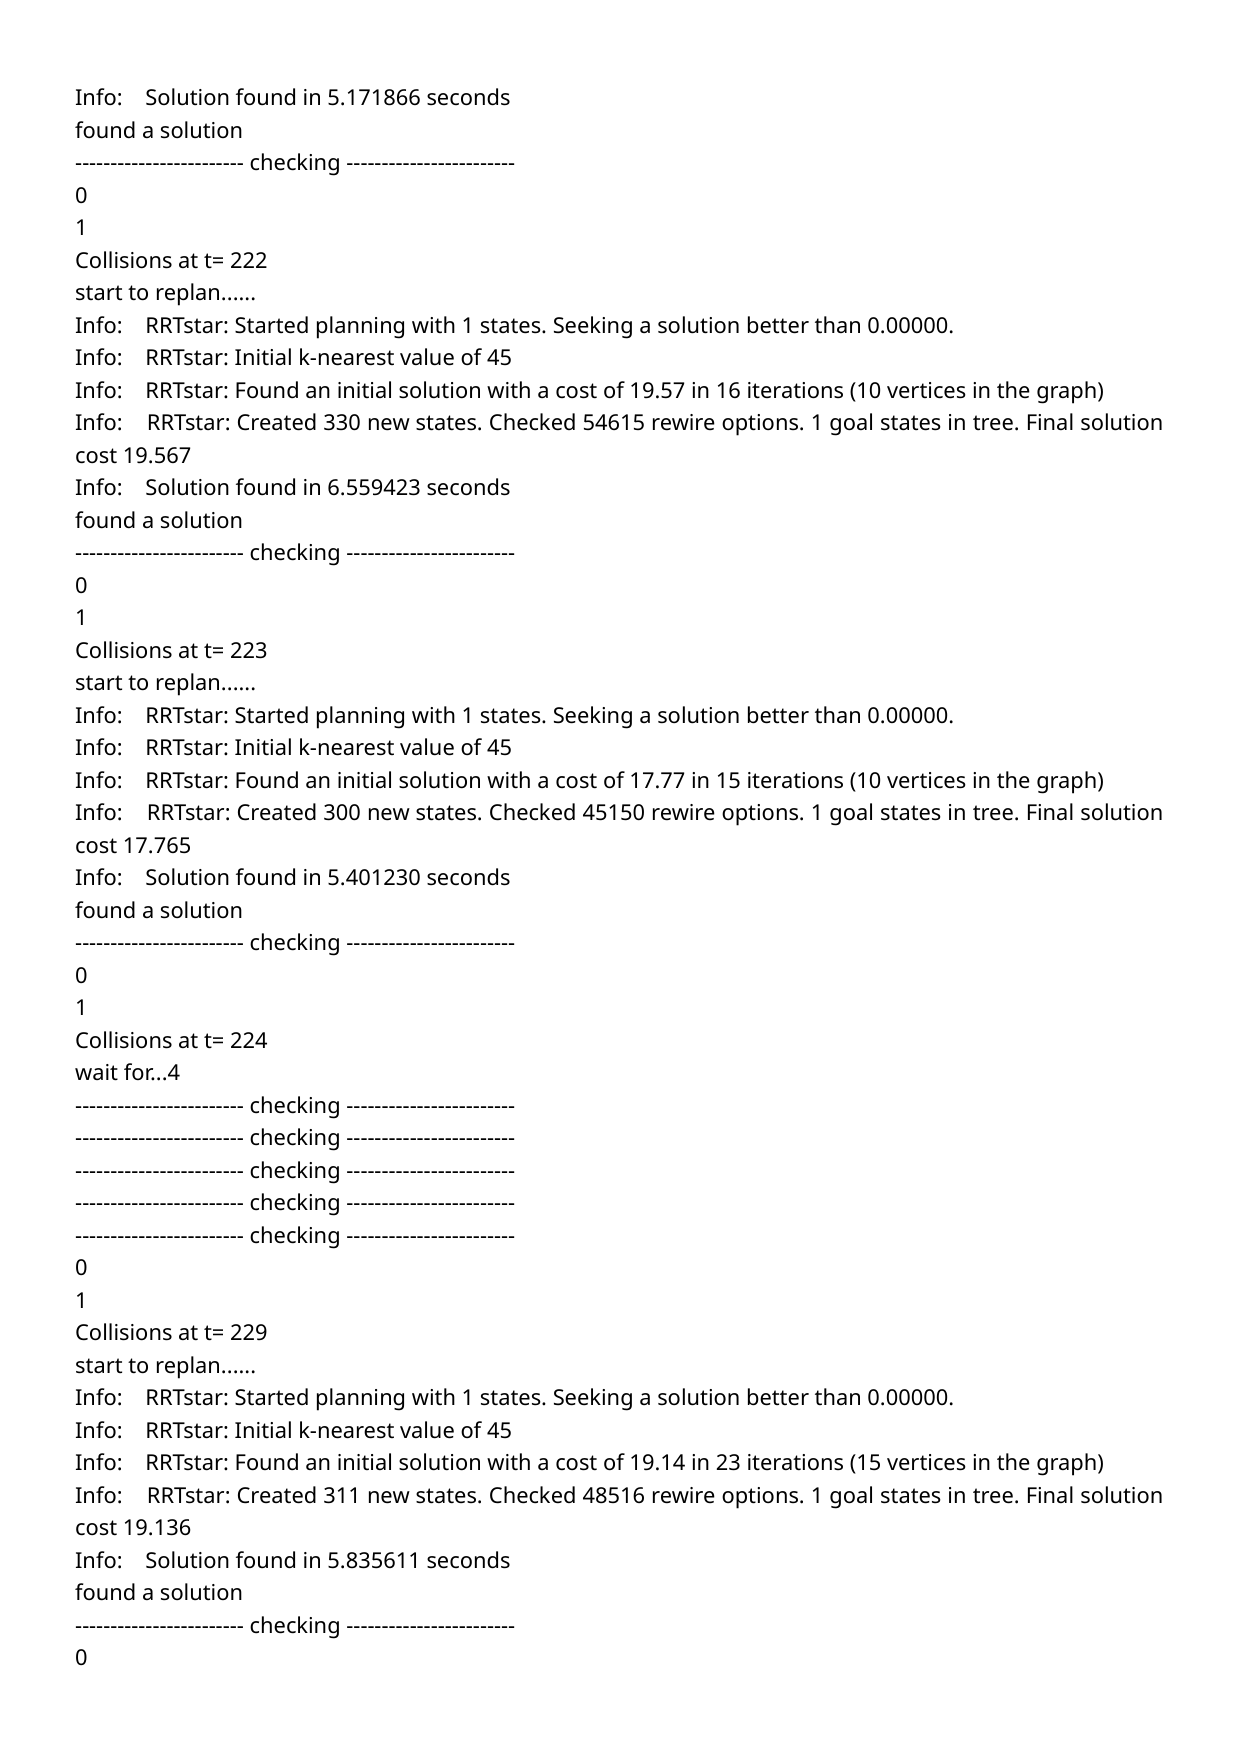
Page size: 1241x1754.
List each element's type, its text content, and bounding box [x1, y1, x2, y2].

text Info: RRTstar: Initial k-nearest value of 45 [75, 341, 1165, 373]
text Collisions at t= 224 [75, 1023, 1165, 1056]
text Info: Solution found in 5.401230 seconds [75, 861, 1165, 893]
text wait for...4 [75, 1056, 1165, 1088]
text start to replan...... [75, 276, 1165, 308]
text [75, 1608, 1165, 1641]
text ------------------------ checking ------------------------ [75, 1186, 1165, 1218]
text Info: Solution found in 5.835611 seconds [75, 1543, 1165, 1576]
text 1 [75, 211, 1165, 243]
text found a solution [75, 113, 1165, 146]
text Info: RRTstar: Started planning with 1 states. Seeking a solution better than 0.00000. [75, 1381, 1165, 1413]
text 0 [75, 958, 1165, 991]
text Info: RRTstar: Started planning with 1 states. Seeking a solution better than 0.00000. [75, 308, 1165, 341]
text Info: RRTstar: Found an initial solution with a cost of 19.57 in 16 iterations (10 vertices in the graph) [75, 373, 1165, 406]
text Info: RRTstar: Found an initial solution with a cost of 17.77 in 15 iterations (10 vertices in the graph) [75, 763, 1165, 796]
text found a solution [75, 503, 1165, 536]
text found a solution [75, 893, 1165, 926]
text ------------------------ checking ------------------------ [75, 1153, 1165, 1186]
text Info: RRTstar: Initial k-nearest value of 45 [75, 731, 1165, 763]
text ------------------------ checking ------------------------ [75, 926, 1165, 958]
text Info: RRTstar: Created 311 new states. Checked 48516 rewire options. 1 goal states in tree. Final solution cost 19.136 [75, 1478, 1165, 1543]
text ------------------------ checking ------------------------ [75, 146, 1165, 178]
text 1 [75, 991, 1165, 1023]
text found a solution [75, 1576, 1165, 1608]
text Info: RRTstar: Created 330 new states. Checked 54615 rewire options. 1 goal states in tree. Final solution cost 19.567 [75, 406, 1165, 471]
text Collisions at t= 223 [75, 633, 1165, 666]
text Info: RRTstar: Initial k-nearest value of 45 [75, 1413, 1165, 1446]
text start to replan...... [75, 1348, 1165, 1381]
text 0 [75, 178, 1165, 211]
text Collisions at t= 222 [75, 243, 1165, 276]
text Collisions at t= 229 [75, 1316, 1165, 1348]
text Info: Solution found in 5.171866 seconds [75, 81, 1165, 113]
text Info: RRTstar: Found an initial solution with a cost of 19.14 in 23 iterations (15 vertices in the graph) [75, 1446, 1165, 1478]
text 0 [75, 1641, 1165, 1673]
text 1 [75, 1283, 1165, 1316]
text 0 [75, 1251, 1165, 1283]
text Info: Solution found in 6.559423 seconds [75, 471, 1165, 503]
text 1 [75, 601, 1165, 633]
text ------------------------ checking ------------------------ [75, 1121, 1165, 1153]
text Info: RRTstar: Created 300 new states. Checked 45150 rewire options. 1 goal states in tree. Final solution cost 17.765 [75, 796, 1165, 861]
text ------------------------ checking ------------------------ [75, 1088, 1165, 1121]
text ------------------------ checking ------------------------ [75, 536, 1165, 568]
text Info: RRTstar: Started planning with 1 states. Seeking a solution better than 0.00000. [75, 698, 1165, 731]
text 0 [75, 568, 1165, 601]
text start to replan...... [75, 666, 1165, 698]
text ------------------------ checking ------------------------ [75, 1218, 1165, 1251]
